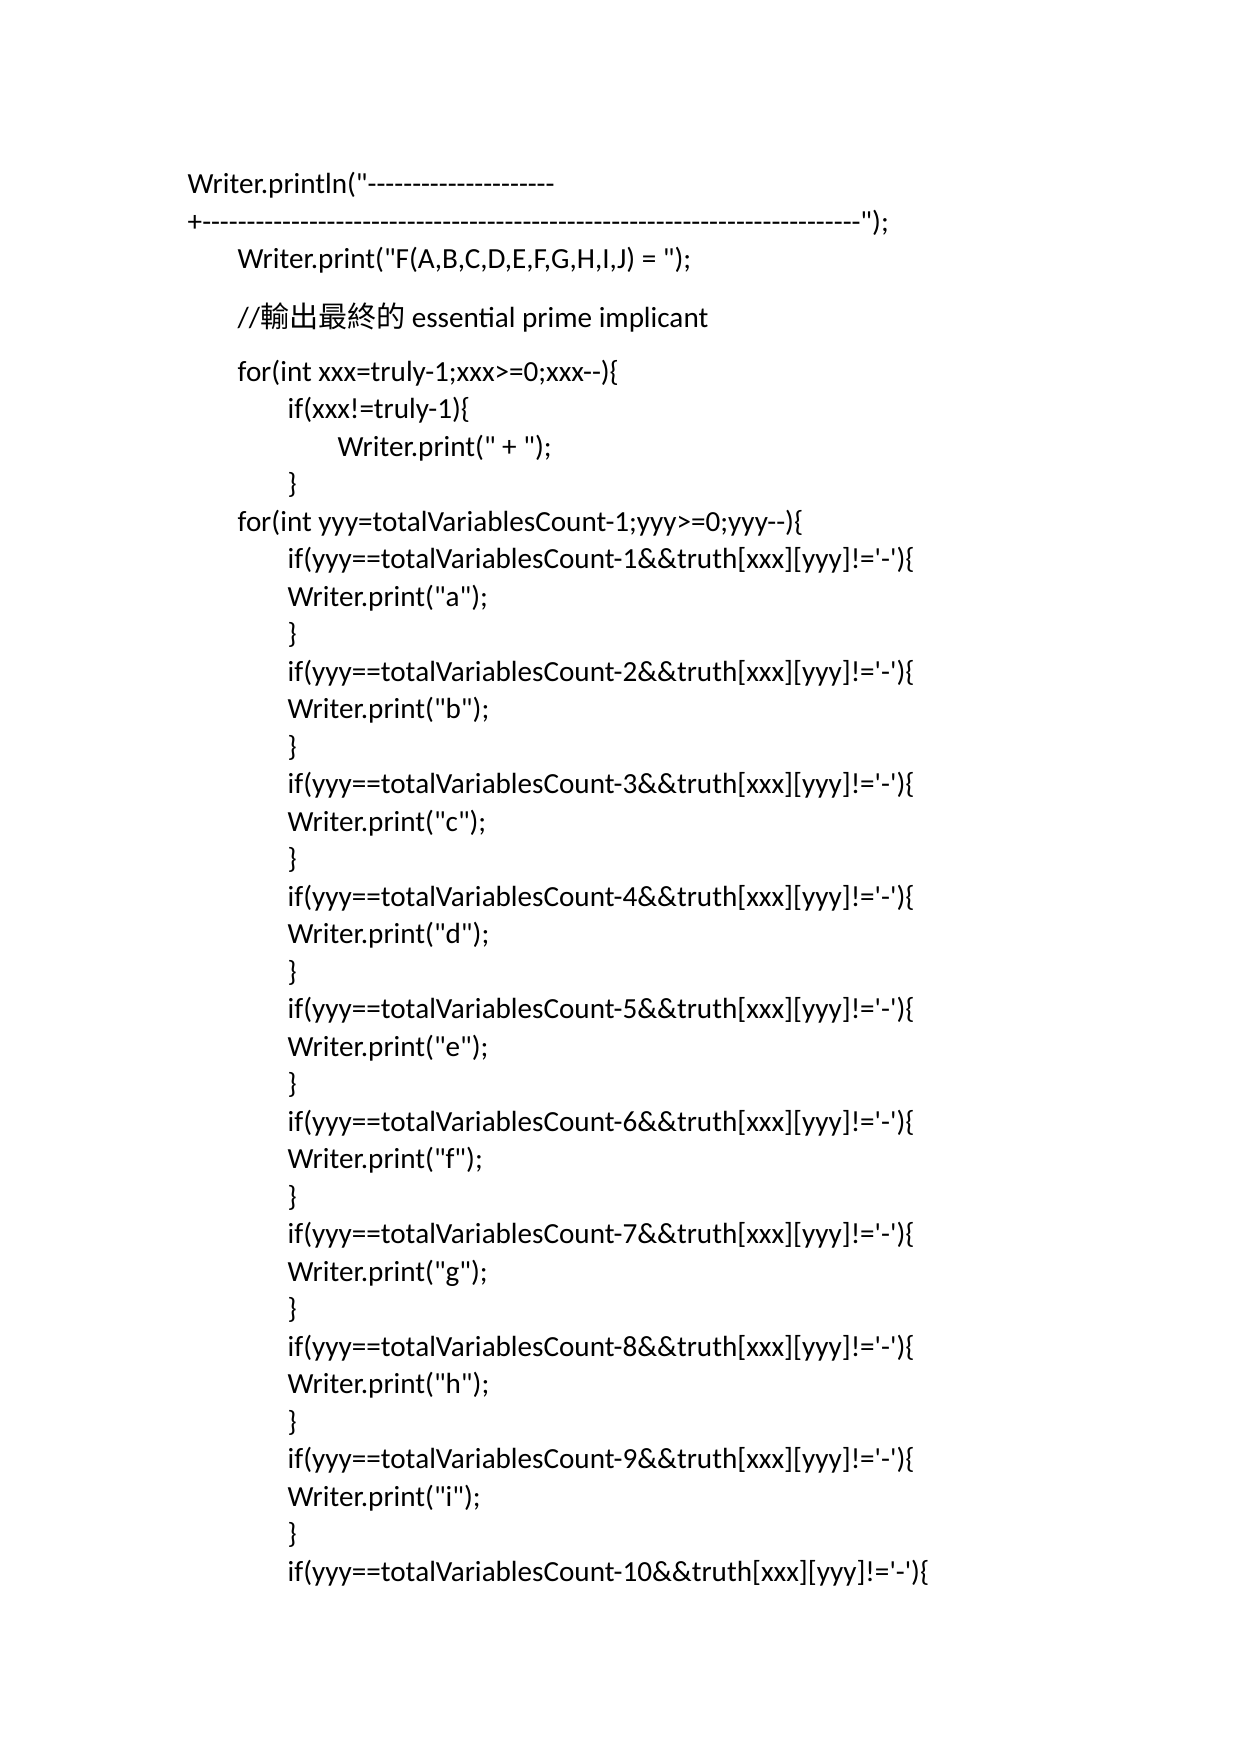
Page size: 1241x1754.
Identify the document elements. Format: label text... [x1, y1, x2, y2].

text if(yyy==totalVariablesCount-1&&truth[xxx][yyy]!='-'){ [187, 539, 1053, 577]
text } [187, 952, 1053, 989]
text } [187, 1177, 1053, 1214]
text Writer.print("g"); [187, 1252, 1053, 1289]
text Writer.println("---------------------+--------------------------------------------------------------------------"); [187, 164, 1053, 239]
text } [187, 1514, 1053, 1552]
text Writer.print("d"); [187, 914, 1053, 952]
text if(yyy==totalVariablesCount-9&&truth[xxx][yyy]!='-'){ [187, 1439, 1053, 1477]
text } [187, 727, 1053, 764]
text if(yyy==totalVariablesCount-7&&truth[xxx][yyy]!='-'){ [187, 1214, 1053, 1252]
text //輸出最終的essential prime implicant [187, 277, 1053, 352]
text Writer.print("a"); [187, 577, 1053, 614]
text if(yyy==totalVariablesCount-6&&truth[xxx][yyy]!='-'){ [187, 1102, 1053, 1139]
text if(yyy==totalVariablesCount-5&&truth[xxx][yyy]!='-'){ [187, 989, 1053, 1027]
text Writer.print("i"); [187, 1477, 1053, 1514]
text } [187, 614, 1053, 652]
text Writer.print("h"); [187, 1364, 1053, 1402]
text } [187, 1402, 1053, 1439]
text if(yyy==totalVariablesCount-2&&truth[xxx][yyy]!='-'){ [187, 652, 1053, 689]
text Writer.print("F(A,B,C,D,E,F,G,H,I,J) = "); [187, 239, 1053, 277]
text Writer.print("e"); [187, 1027, 1053, 1064]
text Writer.print("c"); [187, 802, 1053, 839]
text } [187, 1289, 1053, 1327]
text for(int yyy=totalVariablesCount-1;yyy>=0;yyy--){ [187, 502, 1053, 539]
text if(yyy==totalVariablesCount-4&&truth[xxx][yyy]!='-'){ [187, 877, 1053, 914]
text Writer.print(" + "); [187, 427, 1053, 464]
text if(xxx!=truly-1){ [187, 389, 1053, 427]
text } [187, 464, 1053, 502]
text Writer.print("b"); [187, 689, 1053, 727]
text if(yyy==totalVariablesCount-10&&truth[xxx][yyy]!='-'){ [187, 1552, 1053, 1589]
text Writer.print("f"); [187, 1139, 1053, 1177]
text } [187, 1064, 1053, 1102]
text } [187, 839, 1053, 877]
text if(yyy==totalVariablesCount-3&&truth[xxx][yyy]!='-'){ [187, 764, 1053, 802]
text for(int xxx=truly-1;xxx>=0;xxx--){ [187, 352, 1053, 389]
text if(yyy==totalVariablesCount-8&&truth[xxx][yyy]!='-'){ [187, 1327, 1053, 1364]
